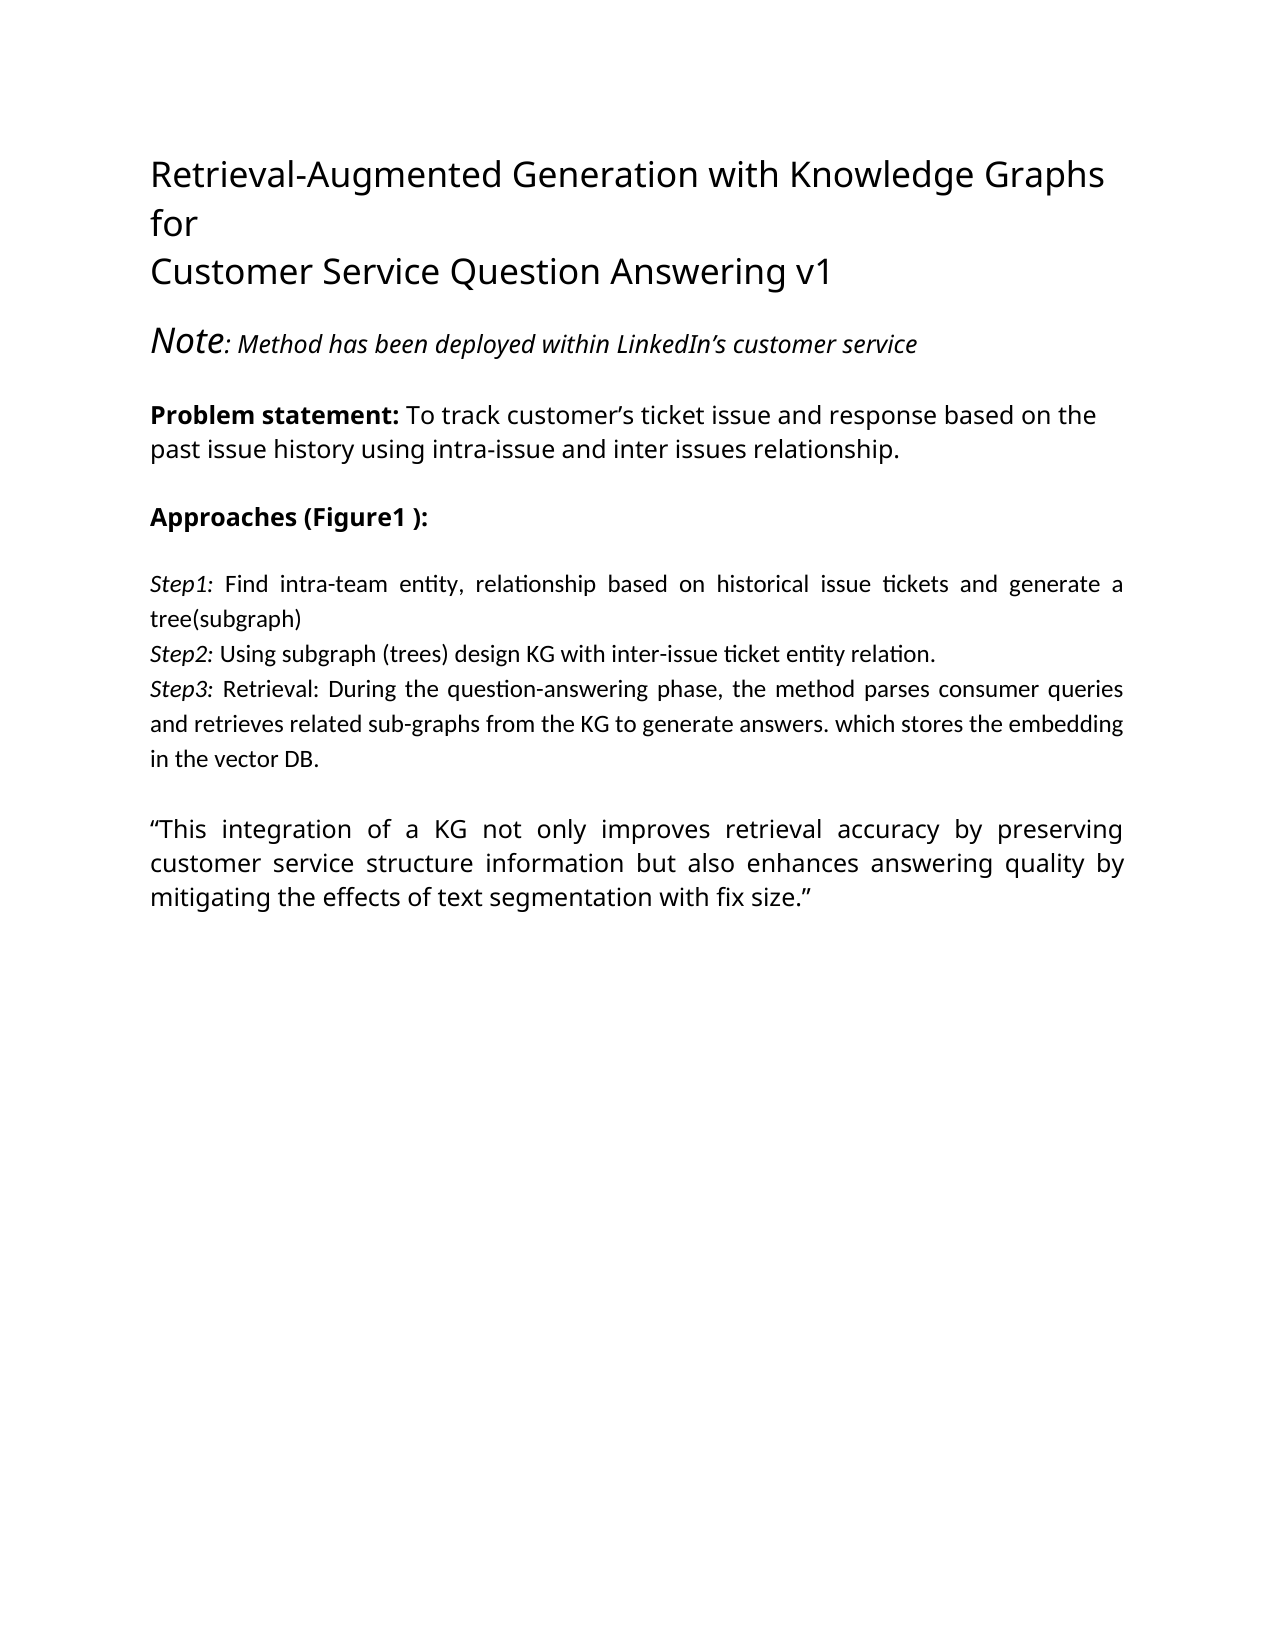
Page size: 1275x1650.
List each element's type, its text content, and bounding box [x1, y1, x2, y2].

text Note: Method has been deployed within LinkedIn’s customer service [150, 315, 1125, 363]
text “This integration of a KG not only improves retrieval accuracy by preserving customer service structure information but also enhances answering quality by mitigating the effects of text segmentation with fix size.” [150, 812, 1125, 914]
text Retrieval-Augmented Generation with Knowledge Graphs for [150, 150, 1125, 246]
text Step2: Using subgraph (trees) design KG with inter-issue ticket entity relation. [150, 638, 1125, 668]
text Problem statement: To track customer’s ticket issue and response based on the past issue history using intra-issue and inter issues relationship. [150, 397, 1125, 466]
text Step1: Find intra-team entity, relationship based on historical issue tickets and generate a tree(subgraph) [150, 568, 1125, 633]
text Approaches (Figure1 ): [150, 500, 1125, 534]
text Customer Service Question Answering v1 [150, 246, 1125, 295]
text Step3: Retrieval: During the question-answering phase, the method parses consumer queries and retrieves related sub-graphs from the KG to generate answers. which stores the embedding in the vector DB. [150, 673, 1125, 773]
